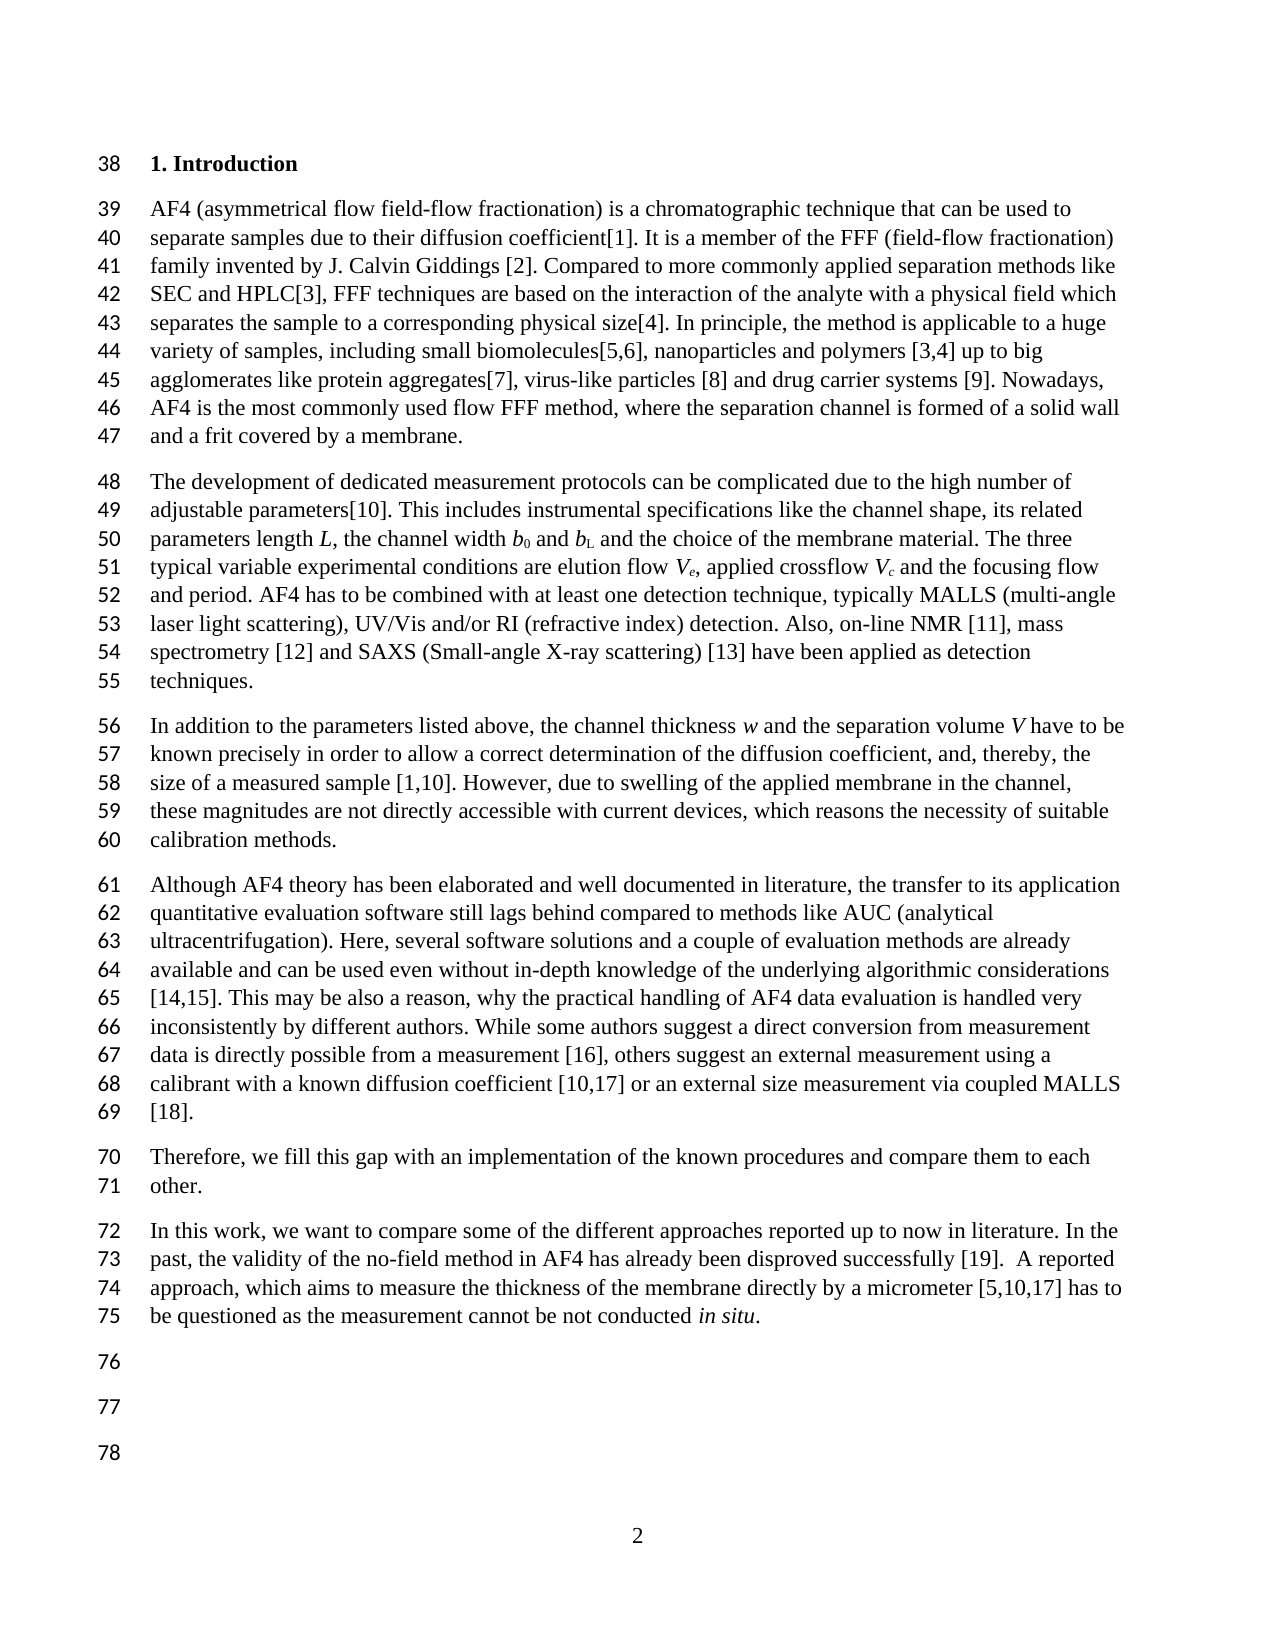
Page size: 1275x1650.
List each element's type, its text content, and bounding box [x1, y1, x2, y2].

text 1. Introduction [150, 150, 1125, 176]
text In addition to the parameters listed above, the channel thickness w and the separation volume V have to be known precisely in order to allow a correct determination of the diffusion coefficient, and, thereby, the size of a measured sample [1,10]. However, due to swelling of the applied membrane in the channel, these magnitudes are not directly accessible with current devices, which reasons the necessity of suitable calibration methods. [150, 712, 1125, 852]
text In this work, we want to compare some of the different approaches reported up to now in literature. In the past, the validity of the no-field method in AF4 has already been disproved successfully [19]. A reported approach, which aims to measure the thickness of the membrane directly by a micrometer [5,10,17] has to be questioned as the measurement cannot be not conducted in situ. [150, 1217, 1125, 1328]
text AF4 (asymmetrical flow field-flow fractionation) is a chromatographic technique that can be used to separate samples due to their diffusion coefficient[1]. It is a member of the FFF (field-flow fractionation) family invented by J. Calvin Giddings [2]. Compared to more commonly applied separation methods like SEC and HPLC[3], FFF techniques are based on the interaction of the analyte with a physical field which separates the sample to a corresponding physical size[4]. In principle, the method is applicable to a huge variety of samples, including small biomolecules[5,6], nanoparticles and polymers [3,4] up to big agglomerates like protein aggregates[7], virus-like particles [8] and drug carrier systems [9]. Nowadays, AF4 is the most commonly used flow FFF method, where the separation channel is formed of a solid wall and a frit covered by a membrane. [150, 195, 1125, 449]
text The development of dedicated measurement protocols can be complicated due to the high number of adjustable parameters[10]. This includes instrumental specifications like the channel shape, its related parameters length L, the channel width b0 and bL and the choice of the membrane material. The three typical variable experimental conditions are elution flow Ve, applied crossflow Vc and the focusing flow and period. AF4 has to be combined with at least one detection technique, typically MALLS (multi-angle laser light scattering), UV/Vis and/or RI (refractive index) detection. Also, on-line NMR [11], mass spectrometry [12] and SAXS (Small-angle X-ray scattering) [13] have been applied as detection techniques. [150, 468, 1125, 693]
text Although AF4 theory has been elaborated and well documented in literature, the transfer to its application quantitative evaluation software still lags behind compared to methods like AUC (analytical ultracentrifugation). Here, several software solutions and a couple of evaluation methods are already available and can be used even without in-depth knowledge of the underlying algorithmic considerations [14,15]. This may be also a reason, why the practical handling of AF4 data evaluation is handled very inconsistently by different authors. While some authors suggest a direct conversion from measurement data is directly possible from a measurement [16], others suggest an external measurement using a calibrant with a known diffusion coefficient [10,17] or an external size measurement via coupled MALLS [18]. [150, 871, 1125, 1124]
text Therefore, we fill this gap with an implementation of the known procedures and compare them to each other. [150, 1143, 1125, 1198]
